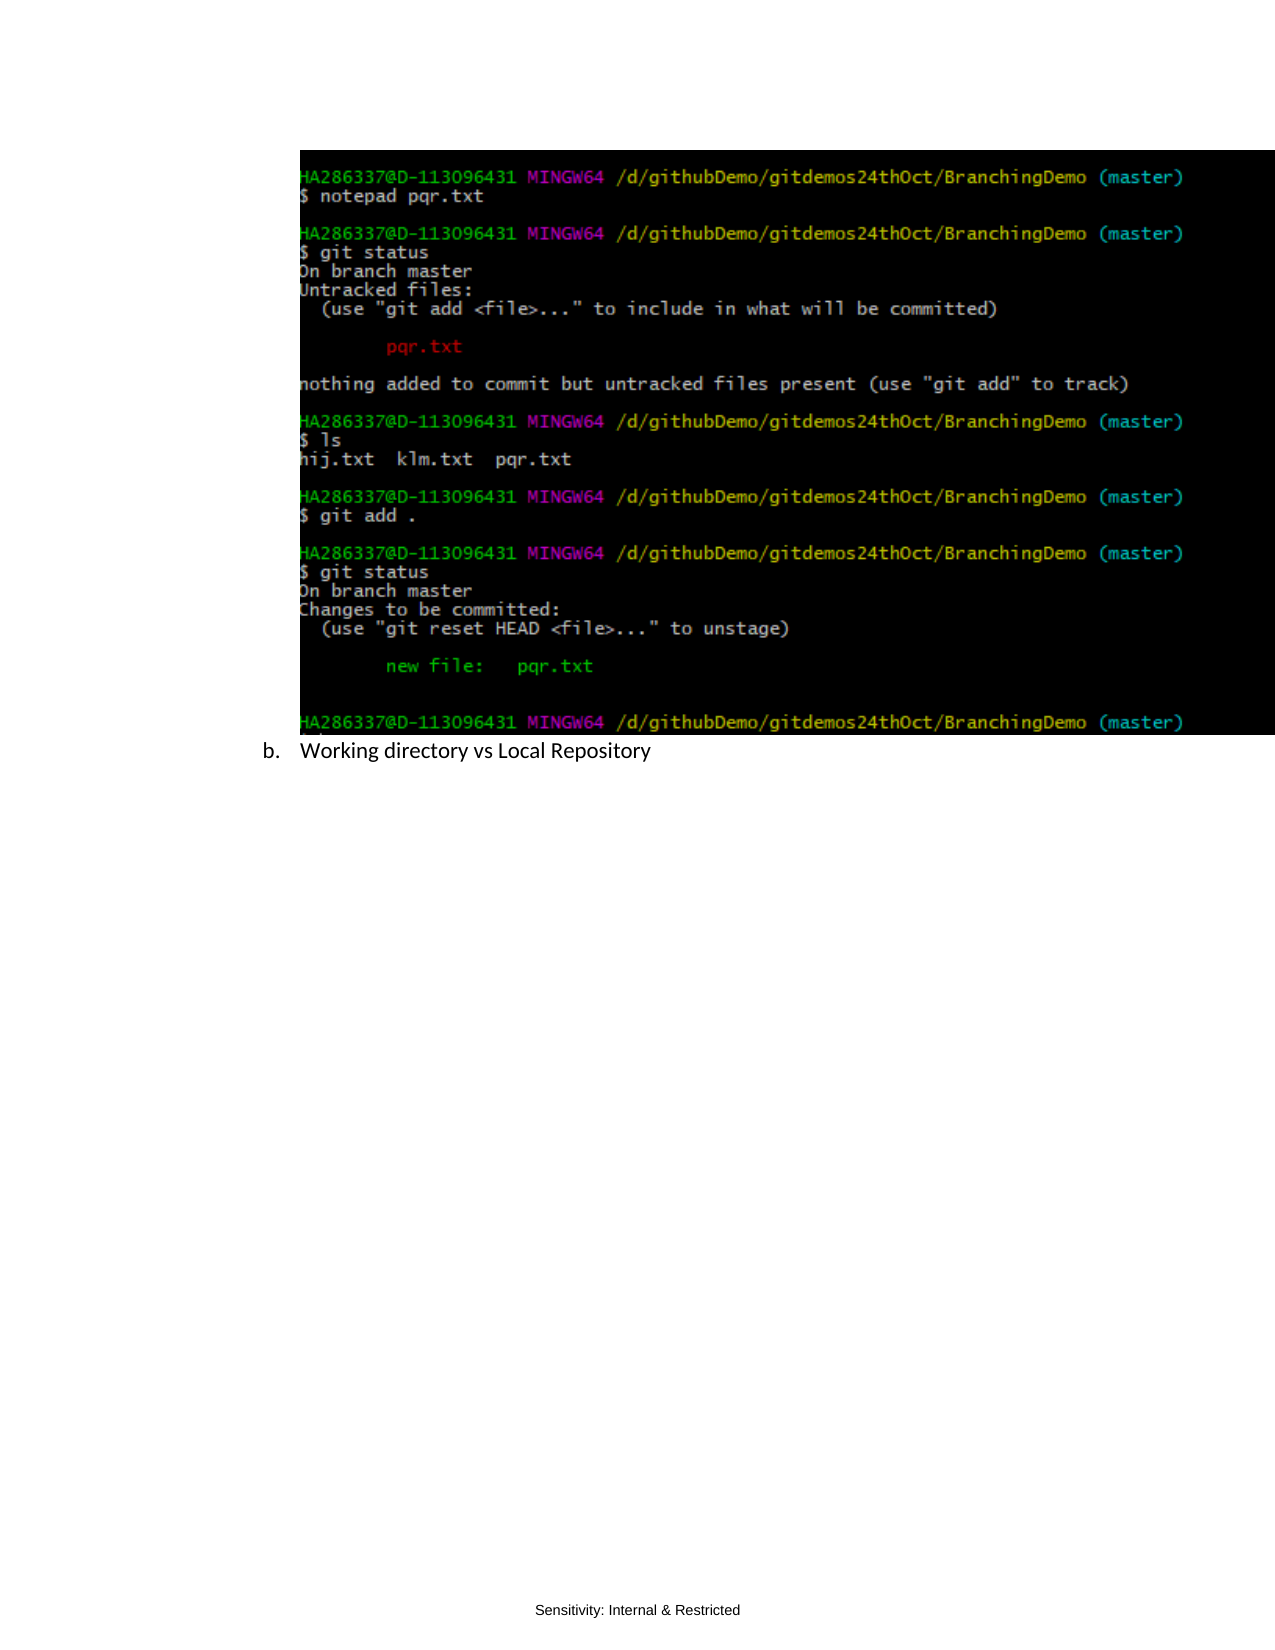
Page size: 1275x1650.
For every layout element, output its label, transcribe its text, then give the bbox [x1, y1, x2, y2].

picture [300, 150, 1275, 735]
list Working directory vs Local Repository [262, 737, 1125, 764]
